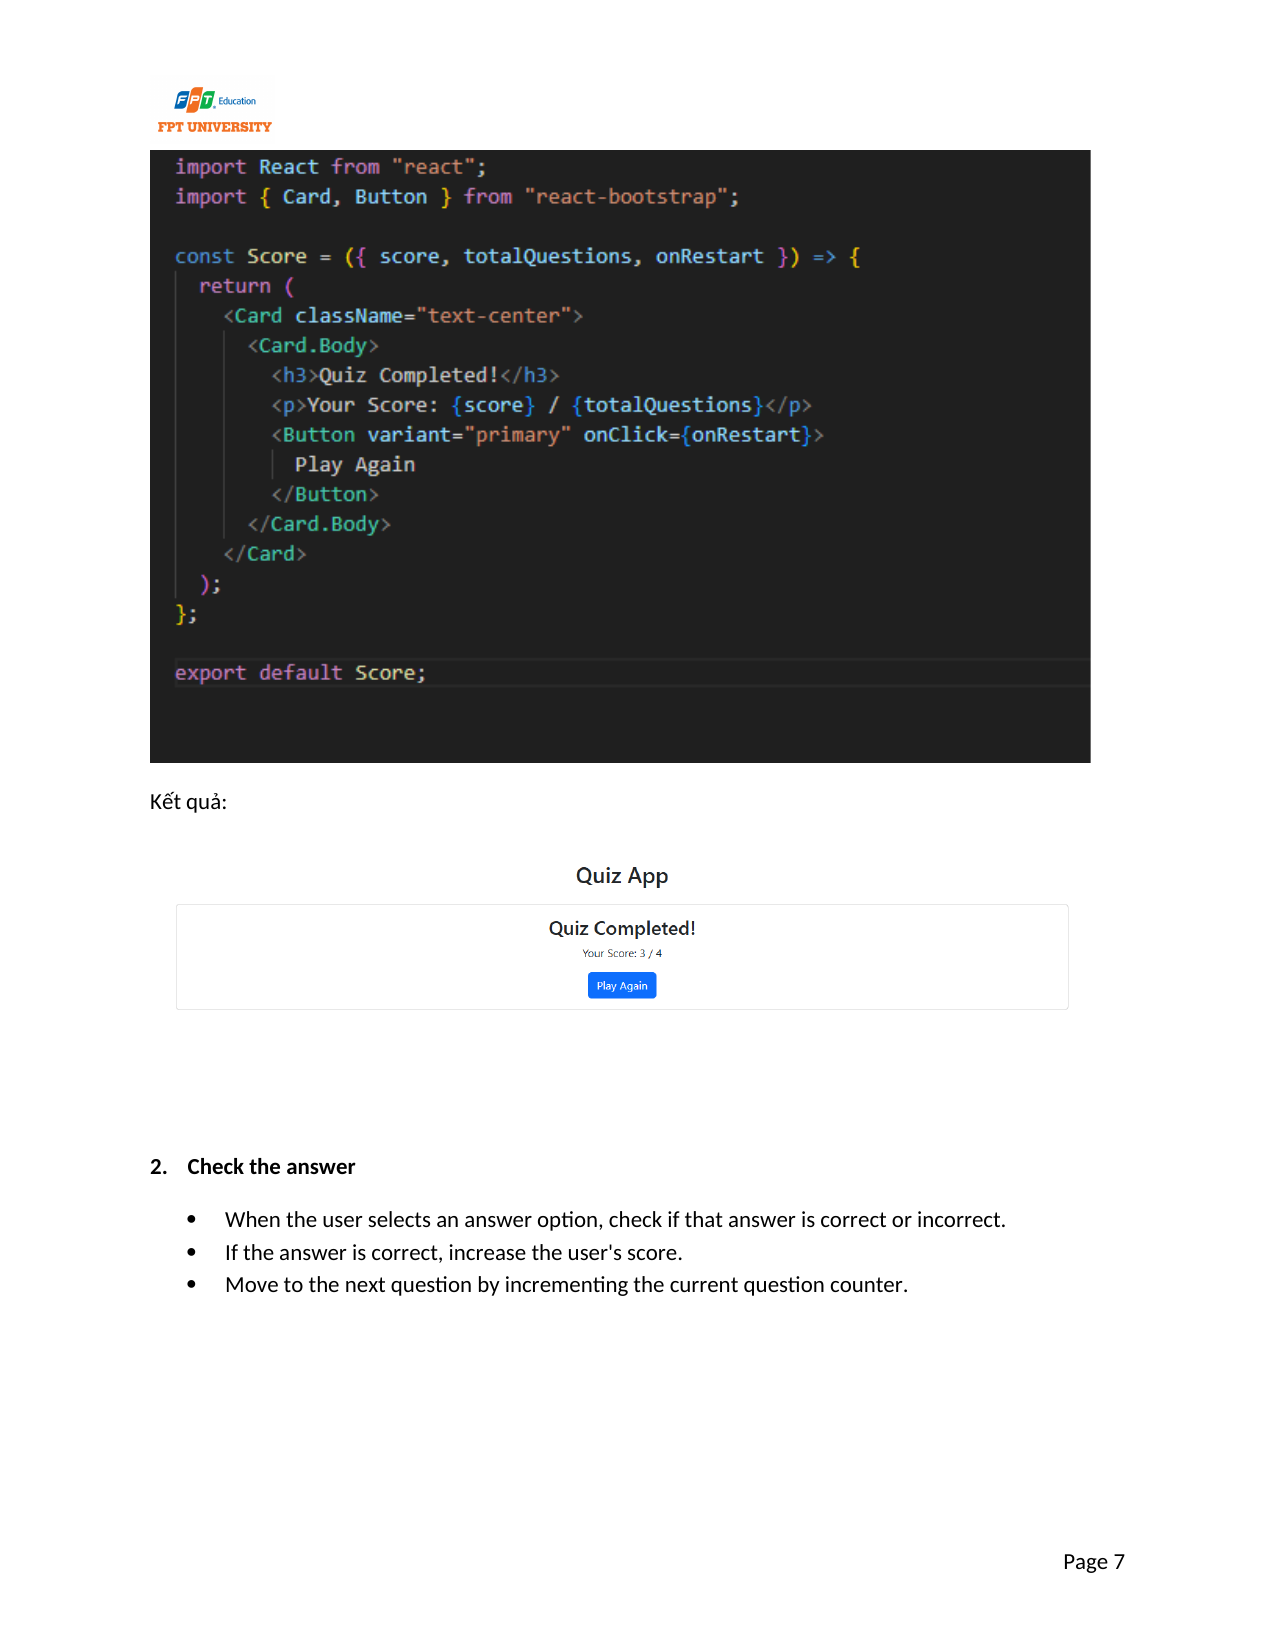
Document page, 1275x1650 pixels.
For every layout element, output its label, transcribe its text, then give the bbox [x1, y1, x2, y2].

list When the user selects an answer option, check if that answer is correct or incorrect. [187, 1205, 1125, 1233]
list Move to the next question by incrementing the current question counter. [187, 1270, 1125, 1298]
subtitle Check the answer [150, 1152, 1125, 1180]
list If the answer is correct, increase the user's score. [187, 1238, 1125, 1266]
picture [150, 150, 1091, 763]
picture [150, 75, 275, 144]
picture [150, 840, 1125, 1128]
text Kết quả: [150, 787, 1125, 816]
